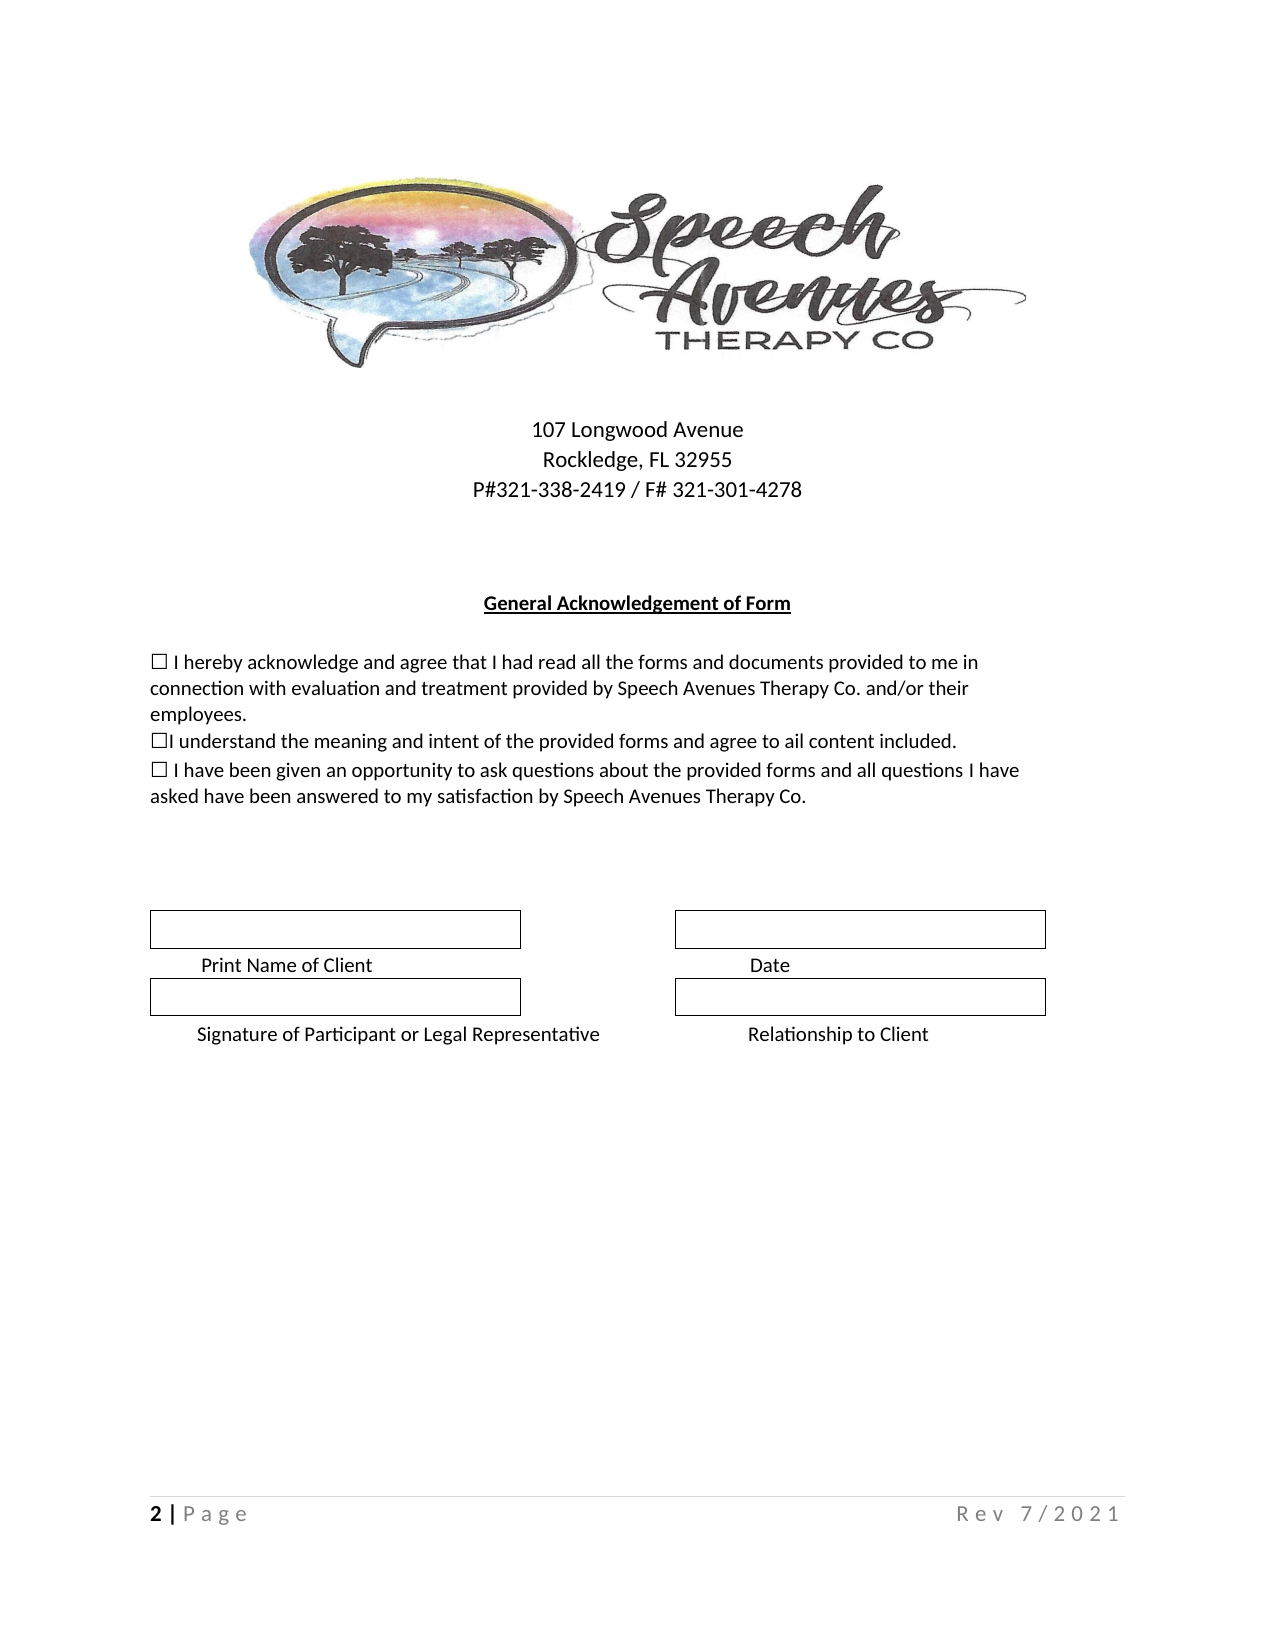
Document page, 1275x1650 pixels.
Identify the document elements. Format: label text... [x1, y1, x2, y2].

picture [248, 177, 1027, 368]
text Signature of Participant or Legal Representative Relationship to Client [150, 1021, 1125, 1046]
subtitle 107 Longwood Avenue [150, 415, 1125, 443]
text Print Name of Client Date [150, 952, 1125, 978]
text I hereby acknowledge and agree that I had read all the forms and documents provided to me in connection with evaluation and treatment provided by Speech Avenues Therapy Co. and/or their employees. [150, 647, 1011, 726]
subtitle General Acknowledgement of Form [150, 591, 1125, 616]
subtitle Rockledge, FL 32955 [150, 445, 1125, 473]
text I have been given an opportunity to ask questions about the provided forms and all questions I have asked have been answered to my satisfaction by Speech Avenues Therapy Co. [150, 755, 1066, 809]
text I understand the meaning and intent of the provided forms and agree to ail content included. [150, 726, 1107, 755]
subtitle P#321-338-2419 / F# 321-301-4278 [150, 475, 1125, 503]
